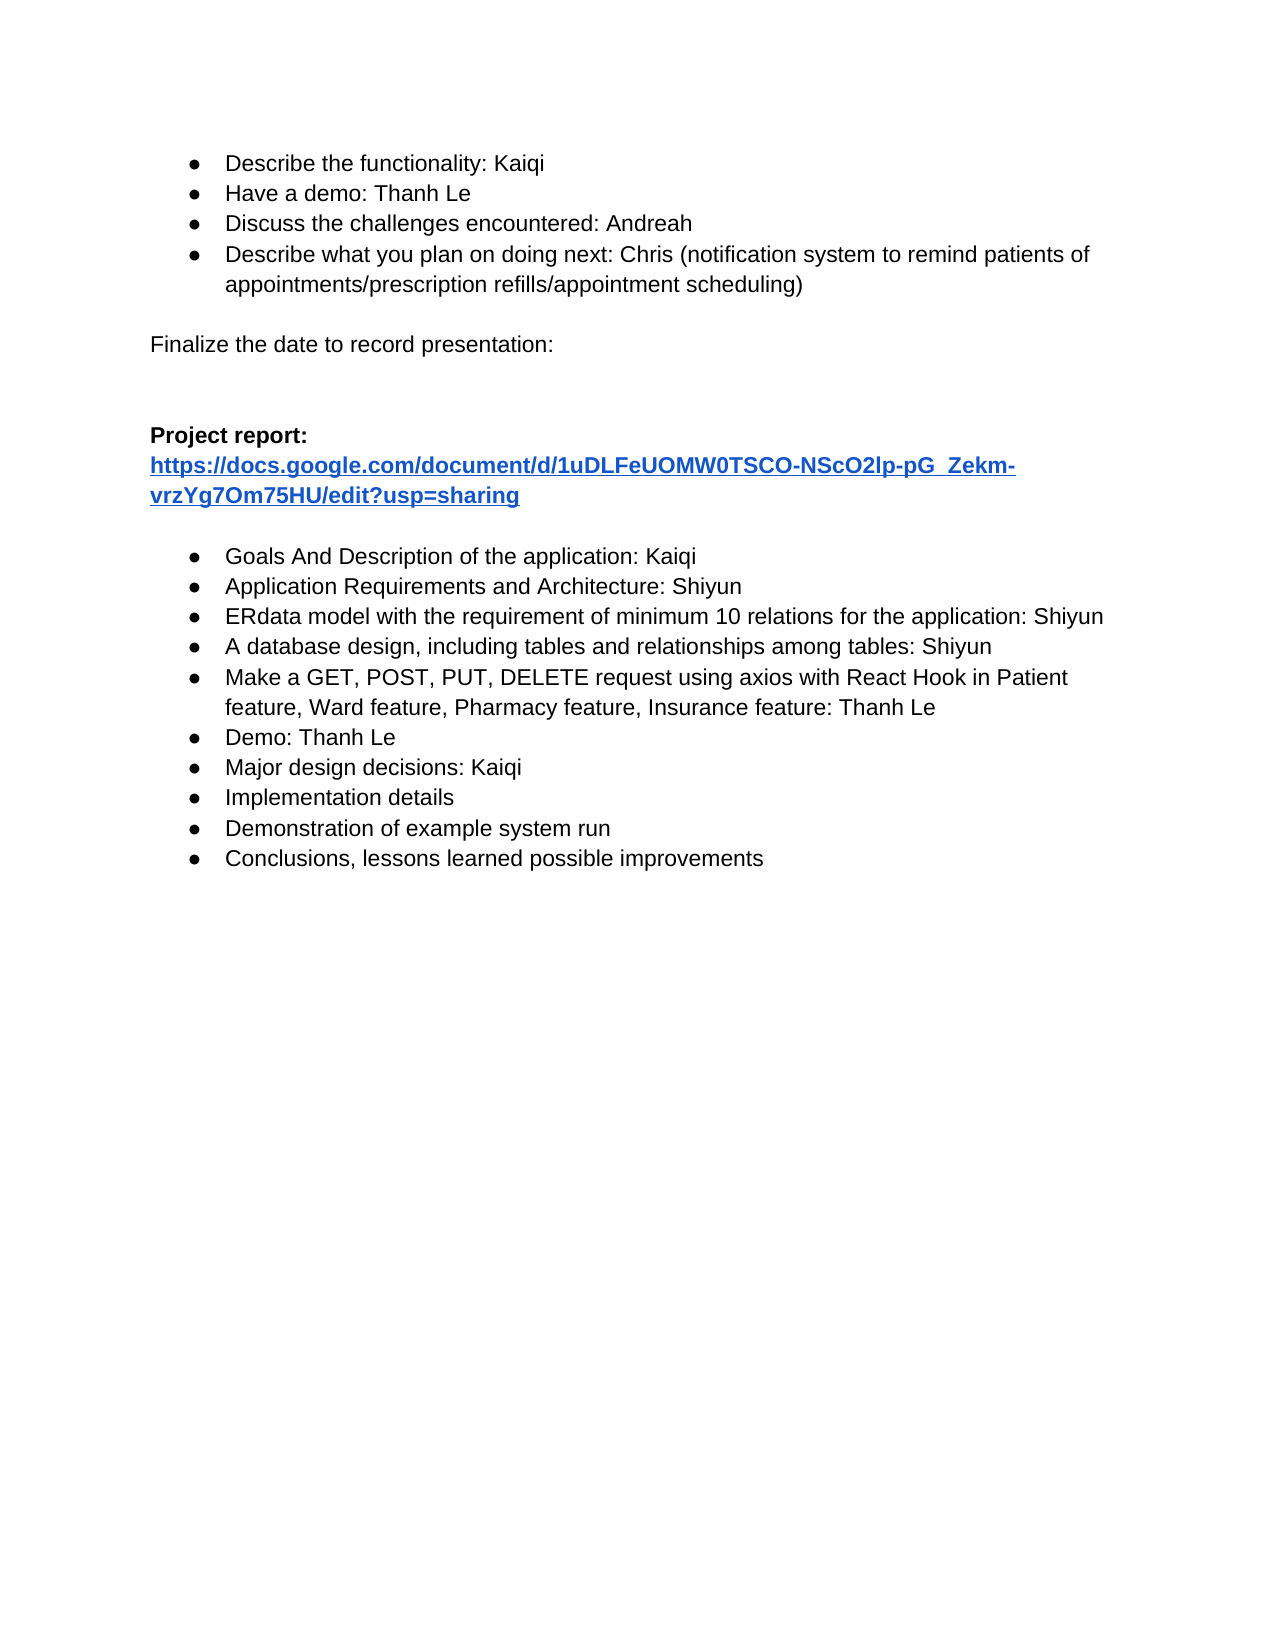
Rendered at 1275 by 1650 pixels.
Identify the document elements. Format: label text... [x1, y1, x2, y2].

list Goals And Description of the application: Kaiqi [187, 543, 1125, 569]
list Demonstration of example system run [187, 814, 1125, 841]
list Conclusions, lessons learned possible improvements [187, 845, 1125, 871]
list Have a demo: Thanh Le [187, 180, 1125, 207]
list Describe the functionality: Kaiqi [187, 150, 1125, 176]
list Implementation details [187, 784, 1125, 811]
text Finalize the date to record presentation: [150, 331, 1125, 358]
text Project report: [150, 422, 1125, 448]
list Discuss the challenges encountered: Andreah [187, 210, 1125, 237]
list Describe what you plan on doing next: Chris (notification system to remind patients of appointments/prescription refills/appointment scheduling) [187, 241, 1125, 297]
list A database design, including tables and relationships among tables: Shiyun [187, 633, 1125, 660]
list Make a GET, POST, PUT, DELETE request using axios with React Hook in Patient feature, Ward feature, Pharmacy feature, Insurance feature: Thanh Le [187, 663, 1125, 720]
list ERdata model with the requirement of minimum 10 relations for the application: Shiyun [187, 603, 1125, 629]
text https://docs.google.com/document/d/1uDLFeUOMW0TSCO-NScO2lp-pG_Zekm-vrzYg7Om75HU/edit?usp=sharing [150, 452, 1125, 509]
list Application Requirements and Architecture: Shiyun [187, 573, 1125, 599]
list Major design decisions: Kaiqi [187, 754, 1125, 781]
list Demo: Thanh Le [187, 724, 1125, 750]
